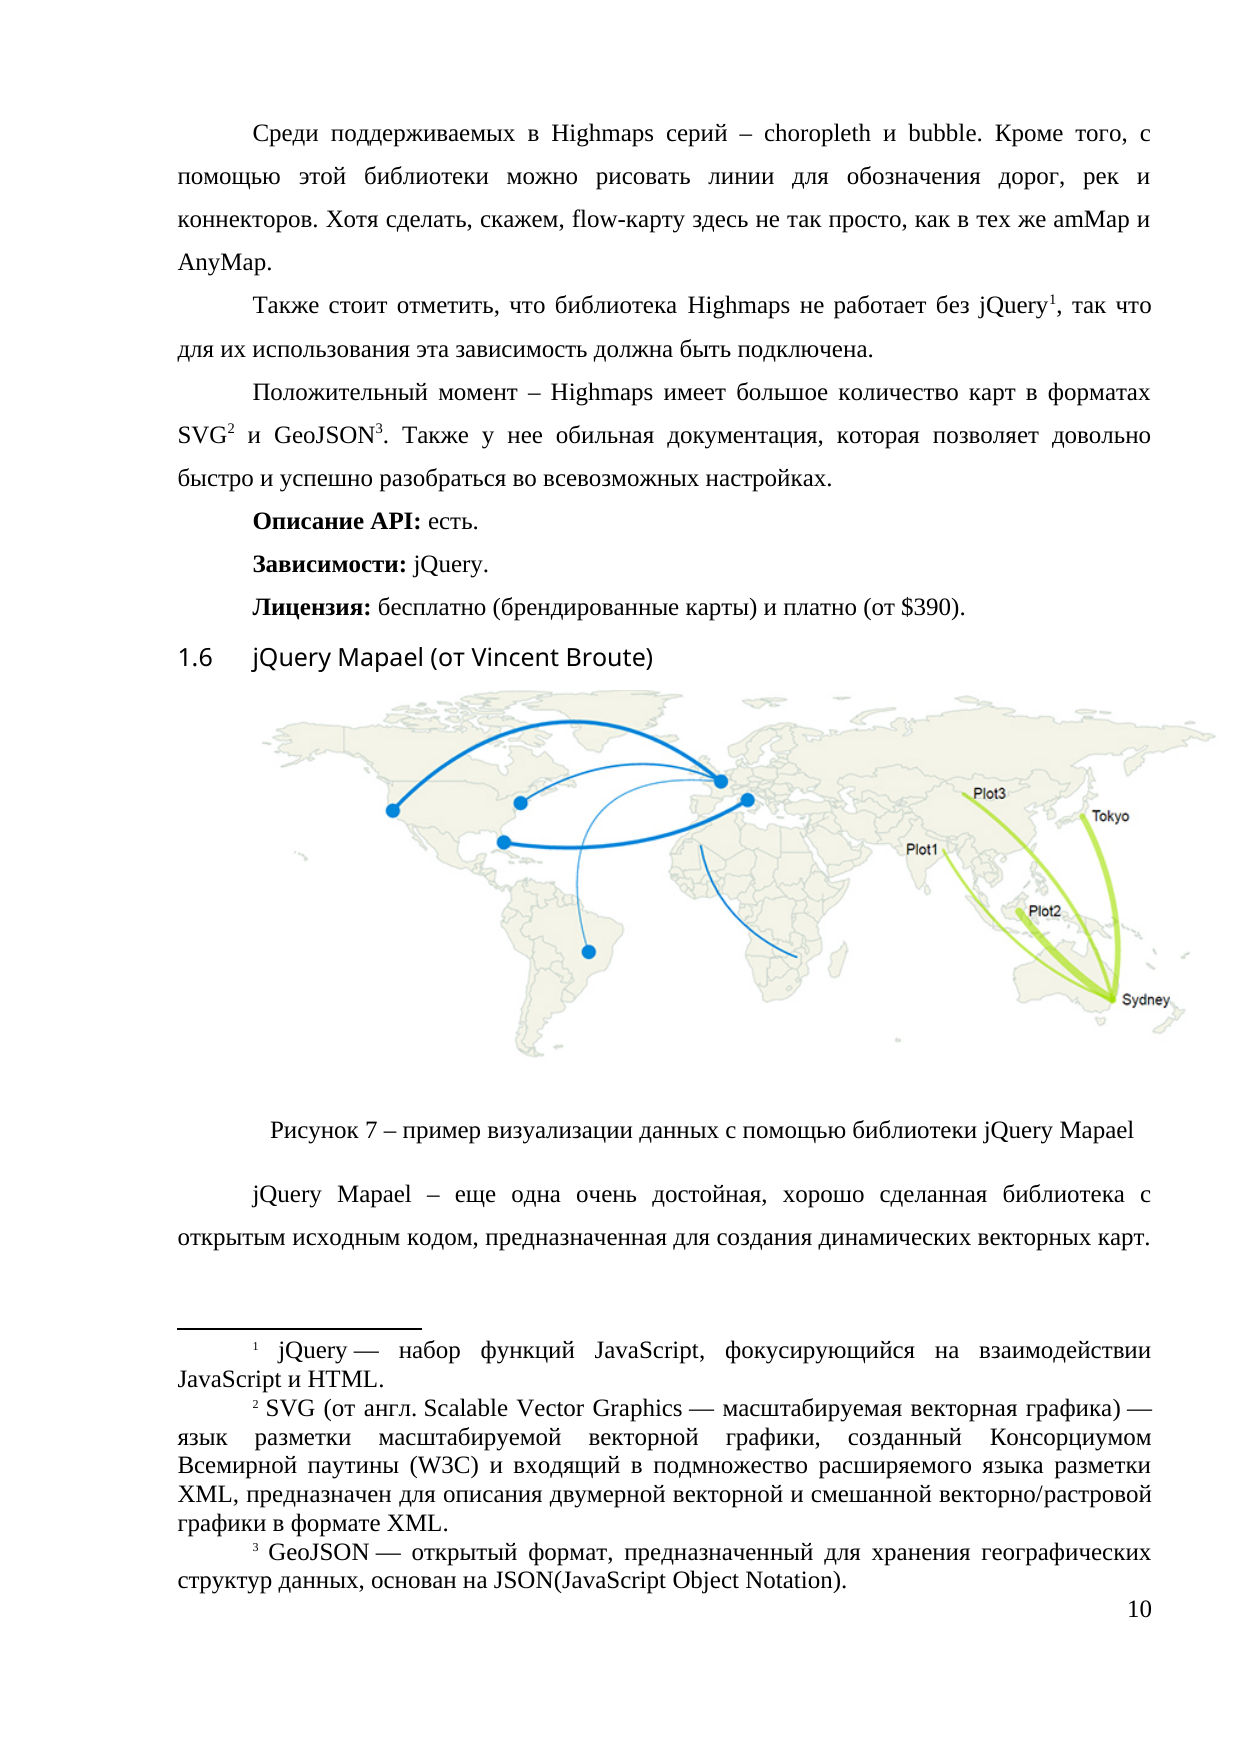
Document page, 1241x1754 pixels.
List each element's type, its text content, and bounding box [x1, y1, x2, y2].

subtitle jQuery Mapael (от Vincent Broute) [177, 640, 1152, 674]
text Рисунок 7 – пример визуализации данных с помощью библиотеки jQuery Mapael [177, 1115, 1152, 1143]
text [177, 1179, 1152, 1251]
text Положительный момент – Highmaps имеет большое количество карт в форматах SVG и GeoJSON. Также у нее обильная документация, которая позволяет довольно быстро и успешно разобраться во всевозможных настройках. [177, 377, 1152, 492]
text Лицензия: бесплатно (брендированные карты) и платно (от $390). [177, 592, 1152, 621]
text Среди поддерживаемых в Highmaps серий – choropleth и bubble. Кроме того, с помощью этой библиотеки можно рисовать линии для обозначения дорог, рек и коннекторов. Хотя сделать, скажем, flow-карту здесь не так просто, как в тех же amMap и AnyMap. [177, 118, 1152, 276]
text Также стоит отметить, что библиотека Highmaps не работает без jQuery, так что для их использования эта зависимость должна быть подключена. [177, 291, 1152, 362]
text Описание API: есть. [177, 506, 1152, 535]
text Зависимости: jQuery. [177, 549, 1152, 578]
picture [252, 690, 1226, 1101]
